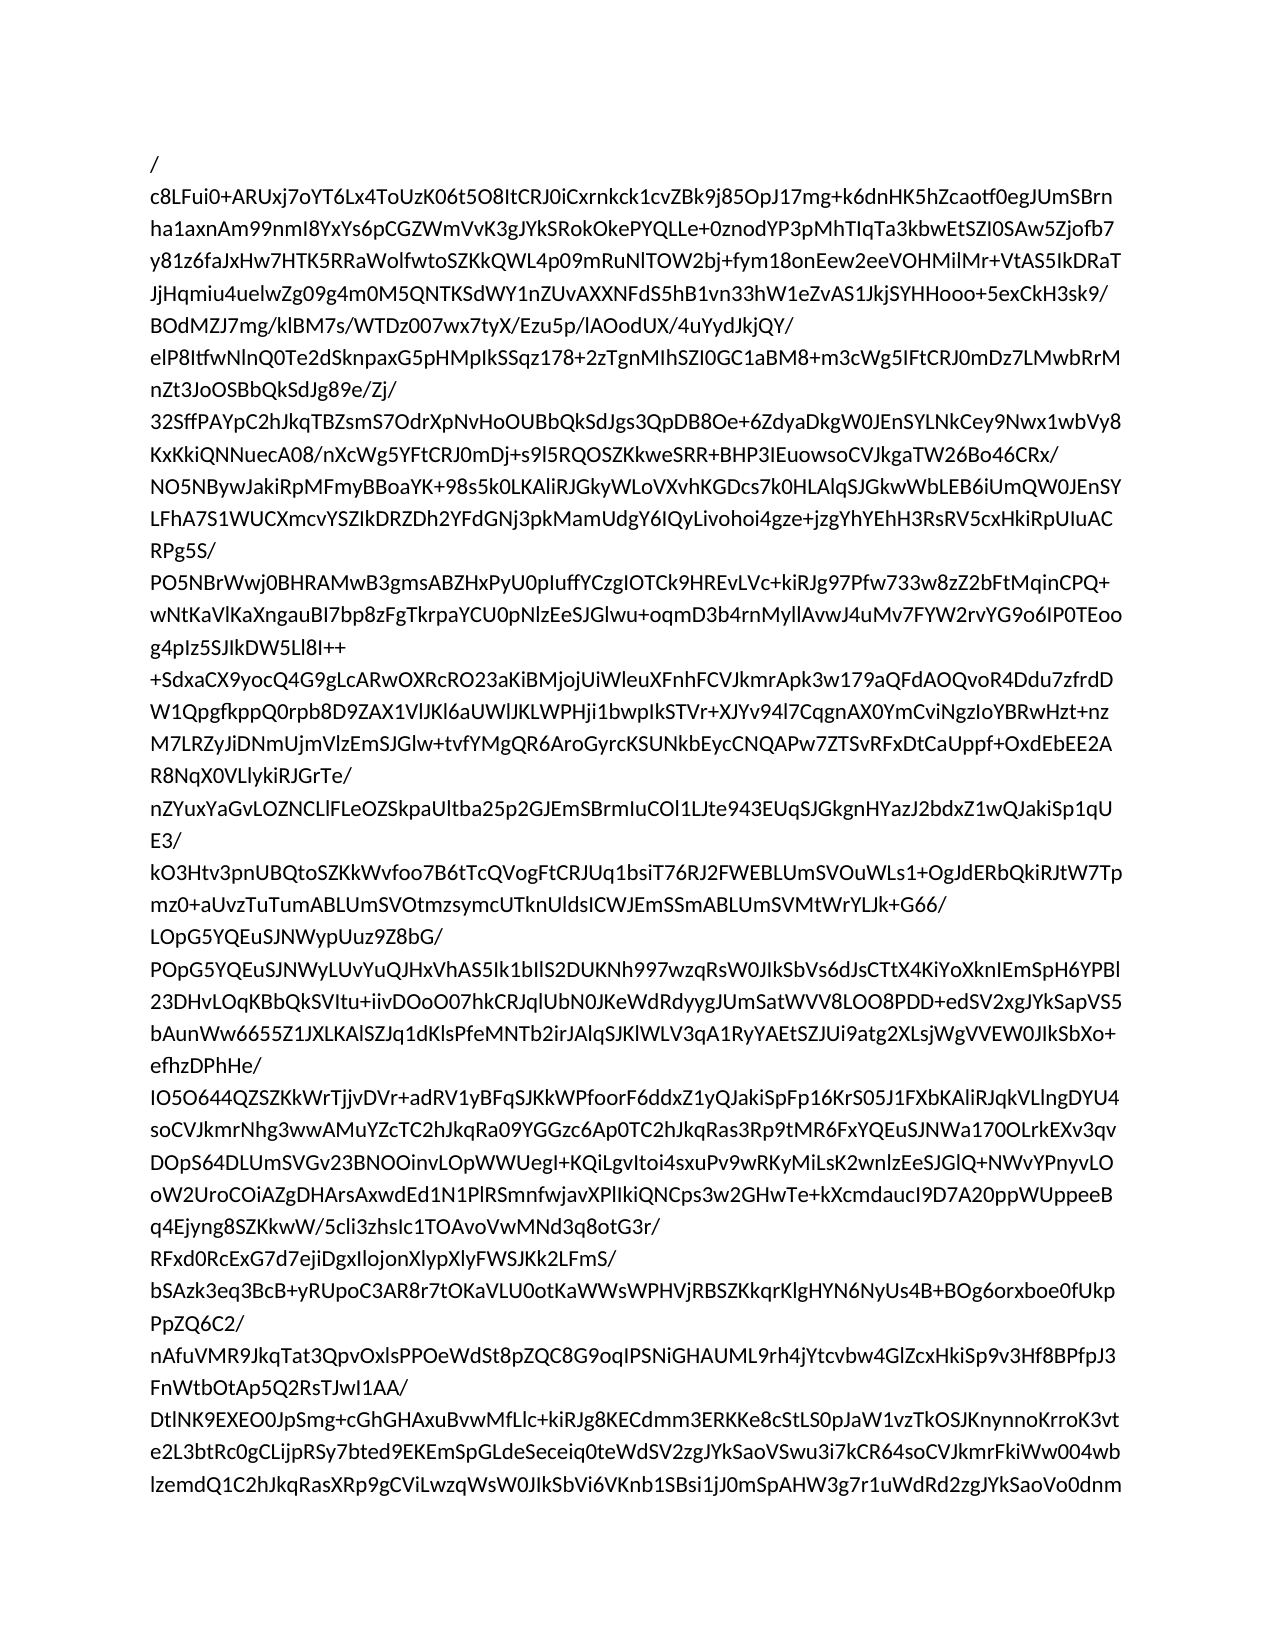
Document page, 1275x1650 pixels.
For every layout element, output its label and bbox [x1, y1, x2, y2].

text [150, 150, 1125, 1498]
